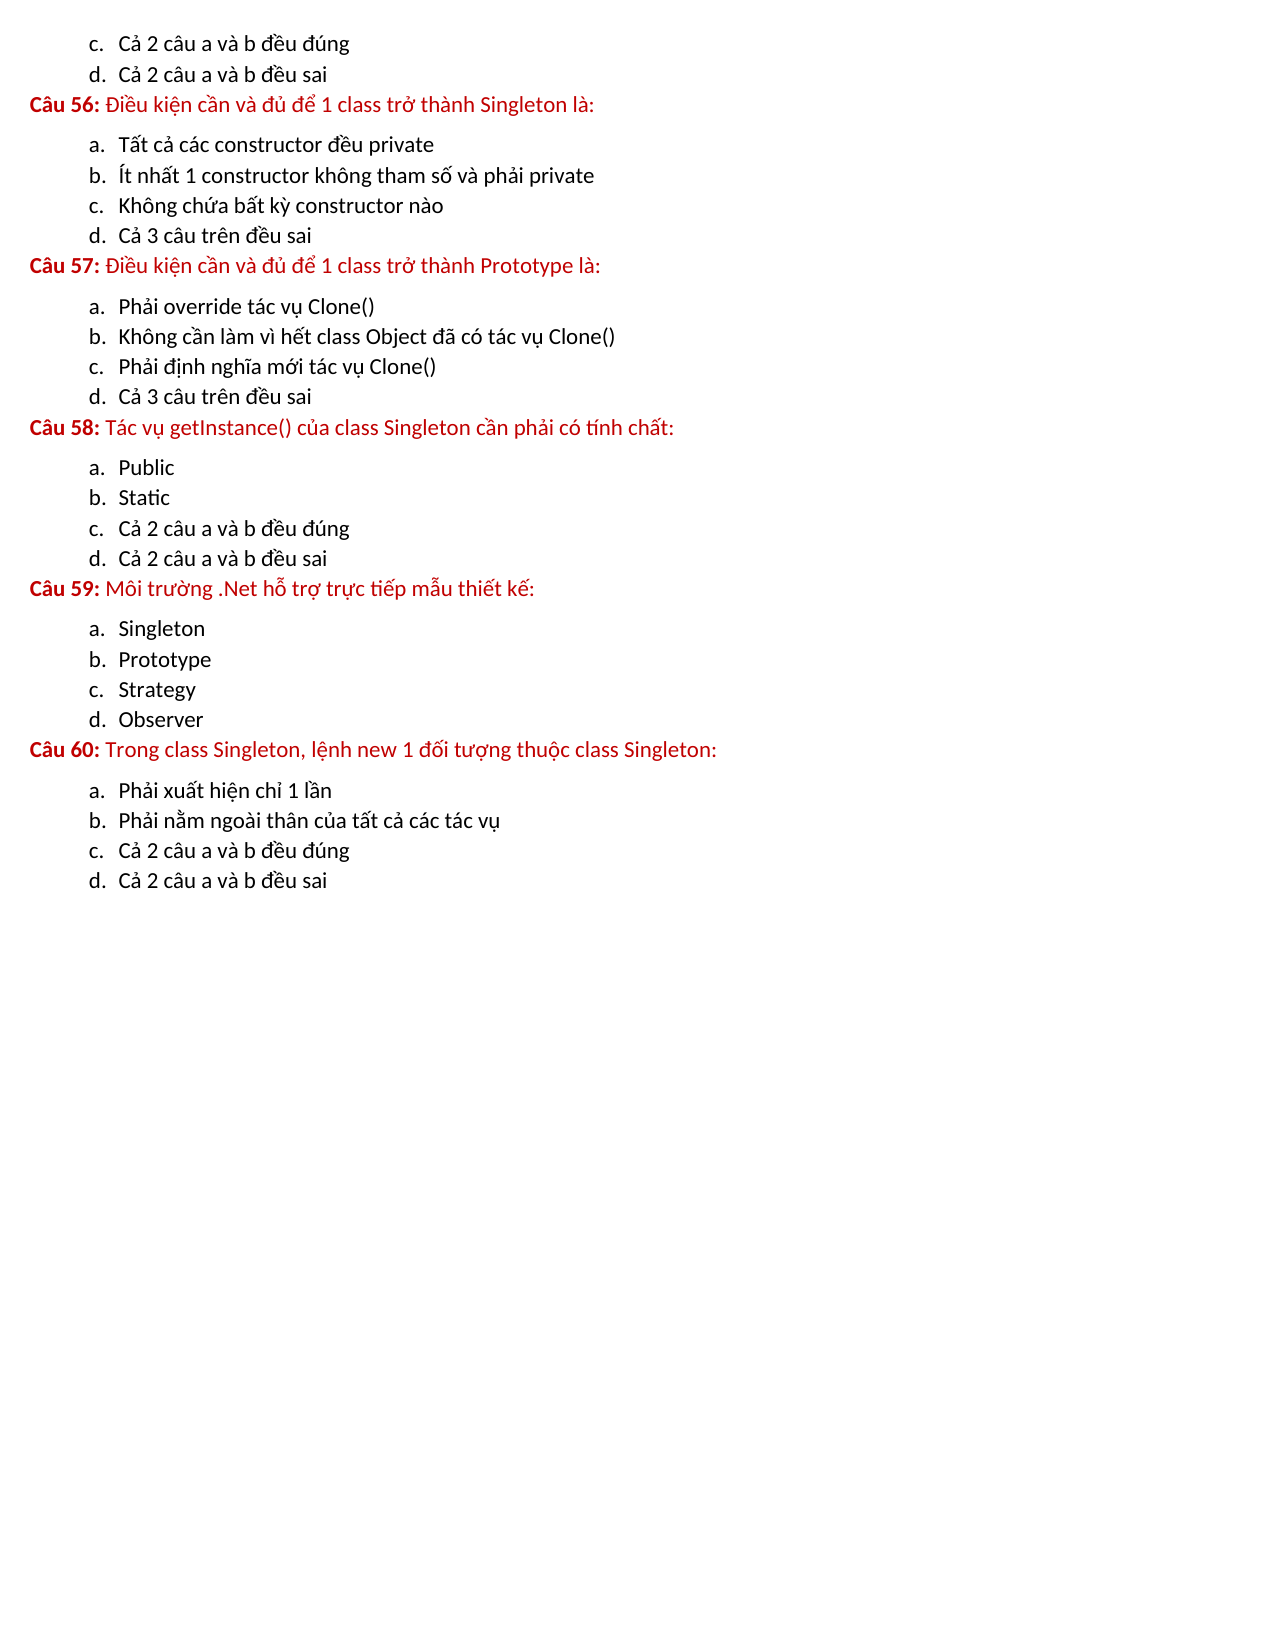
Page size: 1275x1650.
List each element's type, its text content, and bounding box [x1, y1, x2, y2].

text Observer [71, 705, 1245, 733]
text Phải định nghĩa mới tác vụ Clone() [71, 352, 1245, 380]
text Singleton [71, 614, 1245, 643]
text Phải xuất hiện chỉ 1 lần [71, 776, 1245, 804]
text Cả 3 câu trên đều sai [71, 221, 1245, 249]
text Cả 2 câu a và b đều đúng [71, 836, 1245, 864]
text Điều kiện cần và đủ để 1 class trở thành Prototype là: [29, 251, 1245, 279]
text Cả 2 câu a và b đều sai [71, 867, 1245, 894]
text Cả 2 câu a và b đều sai [71, 60, 1245, 88]
text Strategy [71, 675, 1245, 703]
text Prototype [71, 645, 1245, 673]
text Cả 2 câu a và b đều đúng [71, 29, 1245, 58]
text Public [71, 453, 1245, 481]
text Ít nhất 1 constructor không tham số và phải private [71, 161, 1245, 189]
text Tác vụ getInstance() của class Singleton cần phải có tính chất: [29, 413, 1245, 441]
text Phải nằm ngoài thân của tất cả các tác vụ [71, 806, 1245, 834]
text Cả 2 câu a và b đều đúng [71, 514, 1245, 542]
text Không chứa bất kỳ constructor nào [71, 191, 1245, 219]
text Tất cả các constructor đều private [71, 131, 1245, 158]
text Trong class Singleton, lệnh new 1 đối tượng thuộc class Singleton: [29, 735, 1245, 763]
text Không cần làm vì hết class Object đã có tác vụ Clone() [71, 322, 1245, 350]
text Cả 3 câu trên đều sai [71, 382, 1245, 411]
text Điều kiện cần và đủ để 1 class trở thành Singleton là: [29, 90, 1245, 118]
text Static [71, 483, 1245, 511]
text Phải override tác vụ Clone() [71, 292, 1245, 320]
text Môi trường .Net hỗ trợ trực tiếp mẫu thiết kế: [29, 574, 1245, 602]
text Cả 2 câu a và b đều sai [71, 544, 1245, 572]
